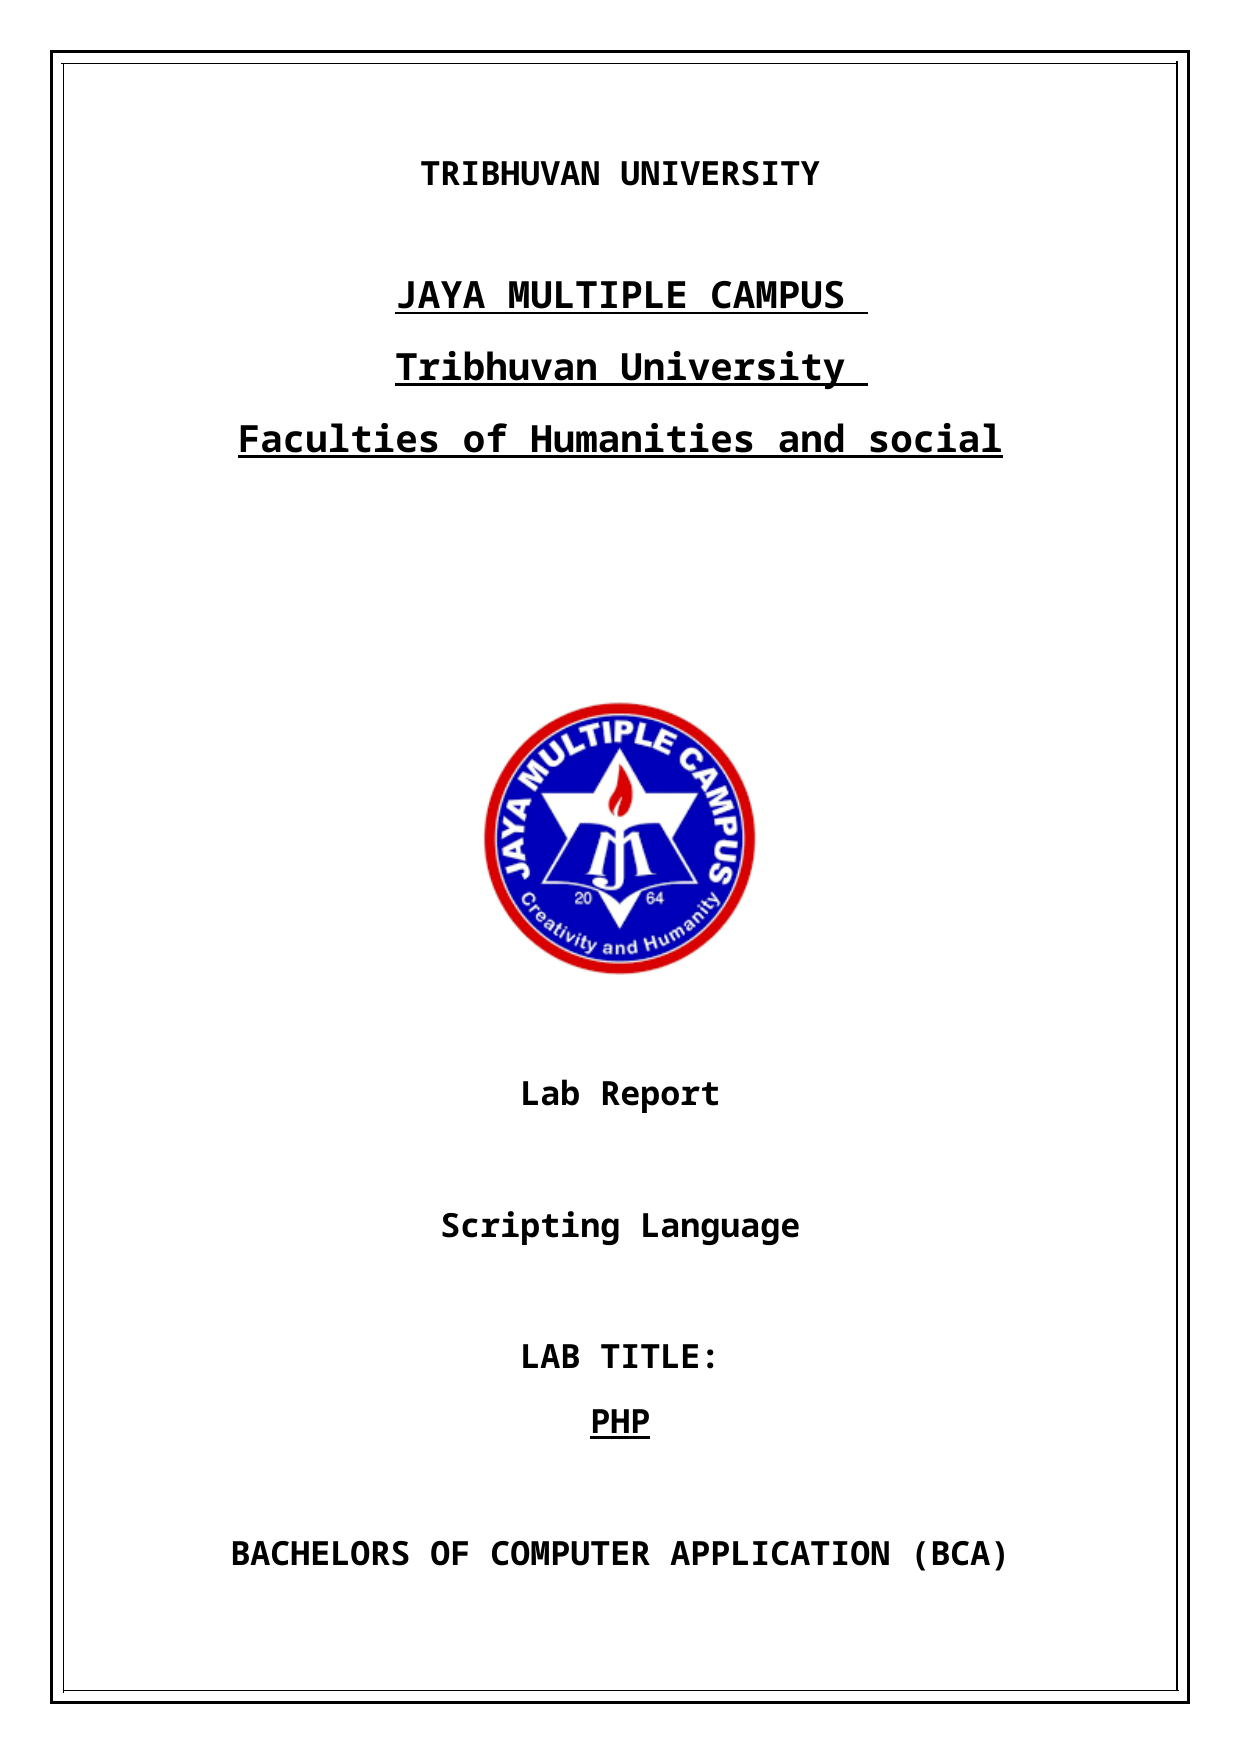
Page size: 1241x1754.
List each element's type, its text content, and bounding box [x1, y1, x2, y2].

text LAB TITLE: [150, 1333, 1090, 1378]
text PHP [150, 1398, 1090, 1444]
text BACHELORS OF COMPUTER APPLICATION (BCA) [150, 1529, 1090, 1575]
text Faculties of Humanities and social [150, 412, 1090, 463]
picture [427, 681, 813, 1000]
text TRIBHUVAN UNIVERSITY [150, 150, 1090, 195]
text Lab Report [150, 1070, 1090, 1116]
text JAYA MULTIPLE CAMPUS [150, 268, 1090, 319]
text Scripting Language [150, 1201, 1090, 1247]
text Tribhuvan University [150, 340, 1090, 391]
